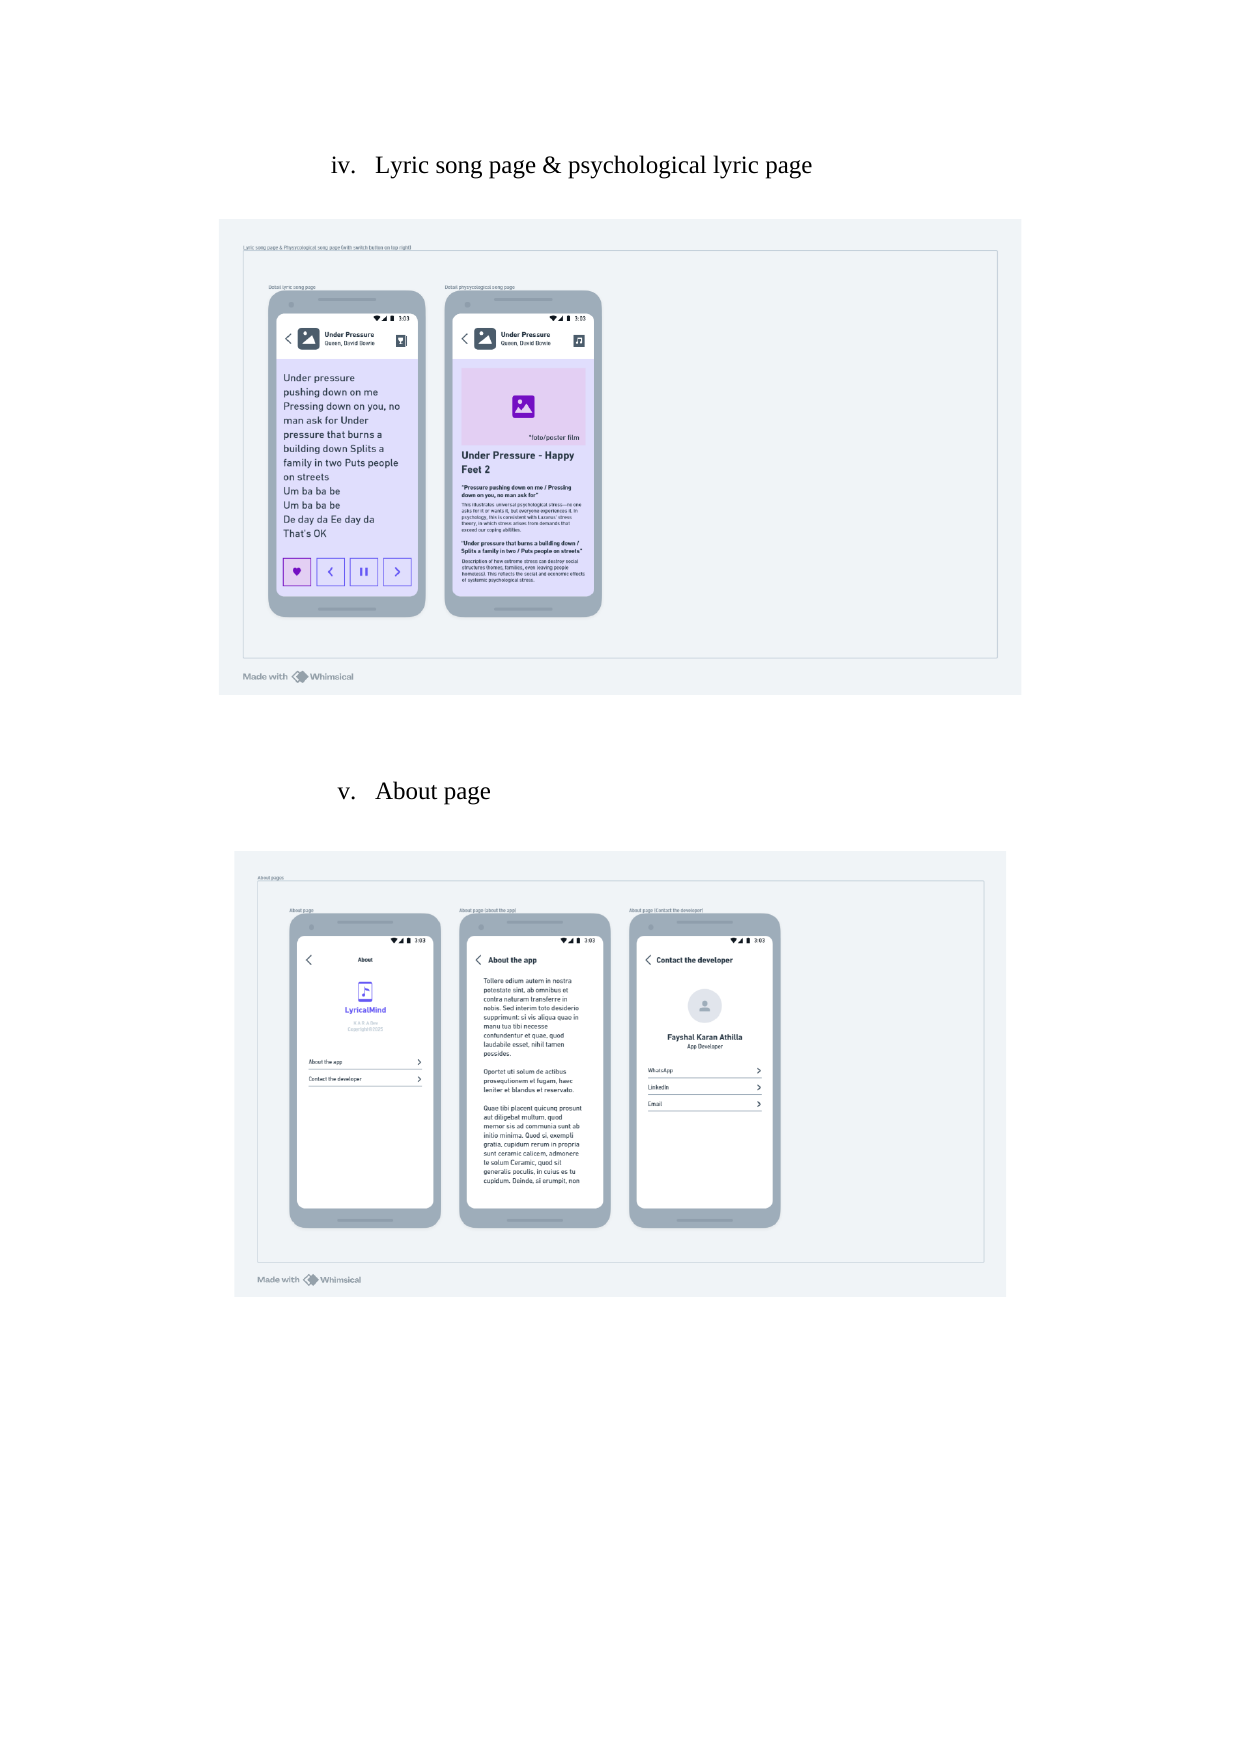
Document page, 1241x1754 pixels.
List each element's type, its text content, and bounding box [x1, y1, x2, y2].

picture [218, 219, 1022, 695]
list Lyric song page & psychological lyric page [356, 150, 1090, 179]
list About page [356, 776, 1090, 804]
picture [234, 851, 1007, 1297]
